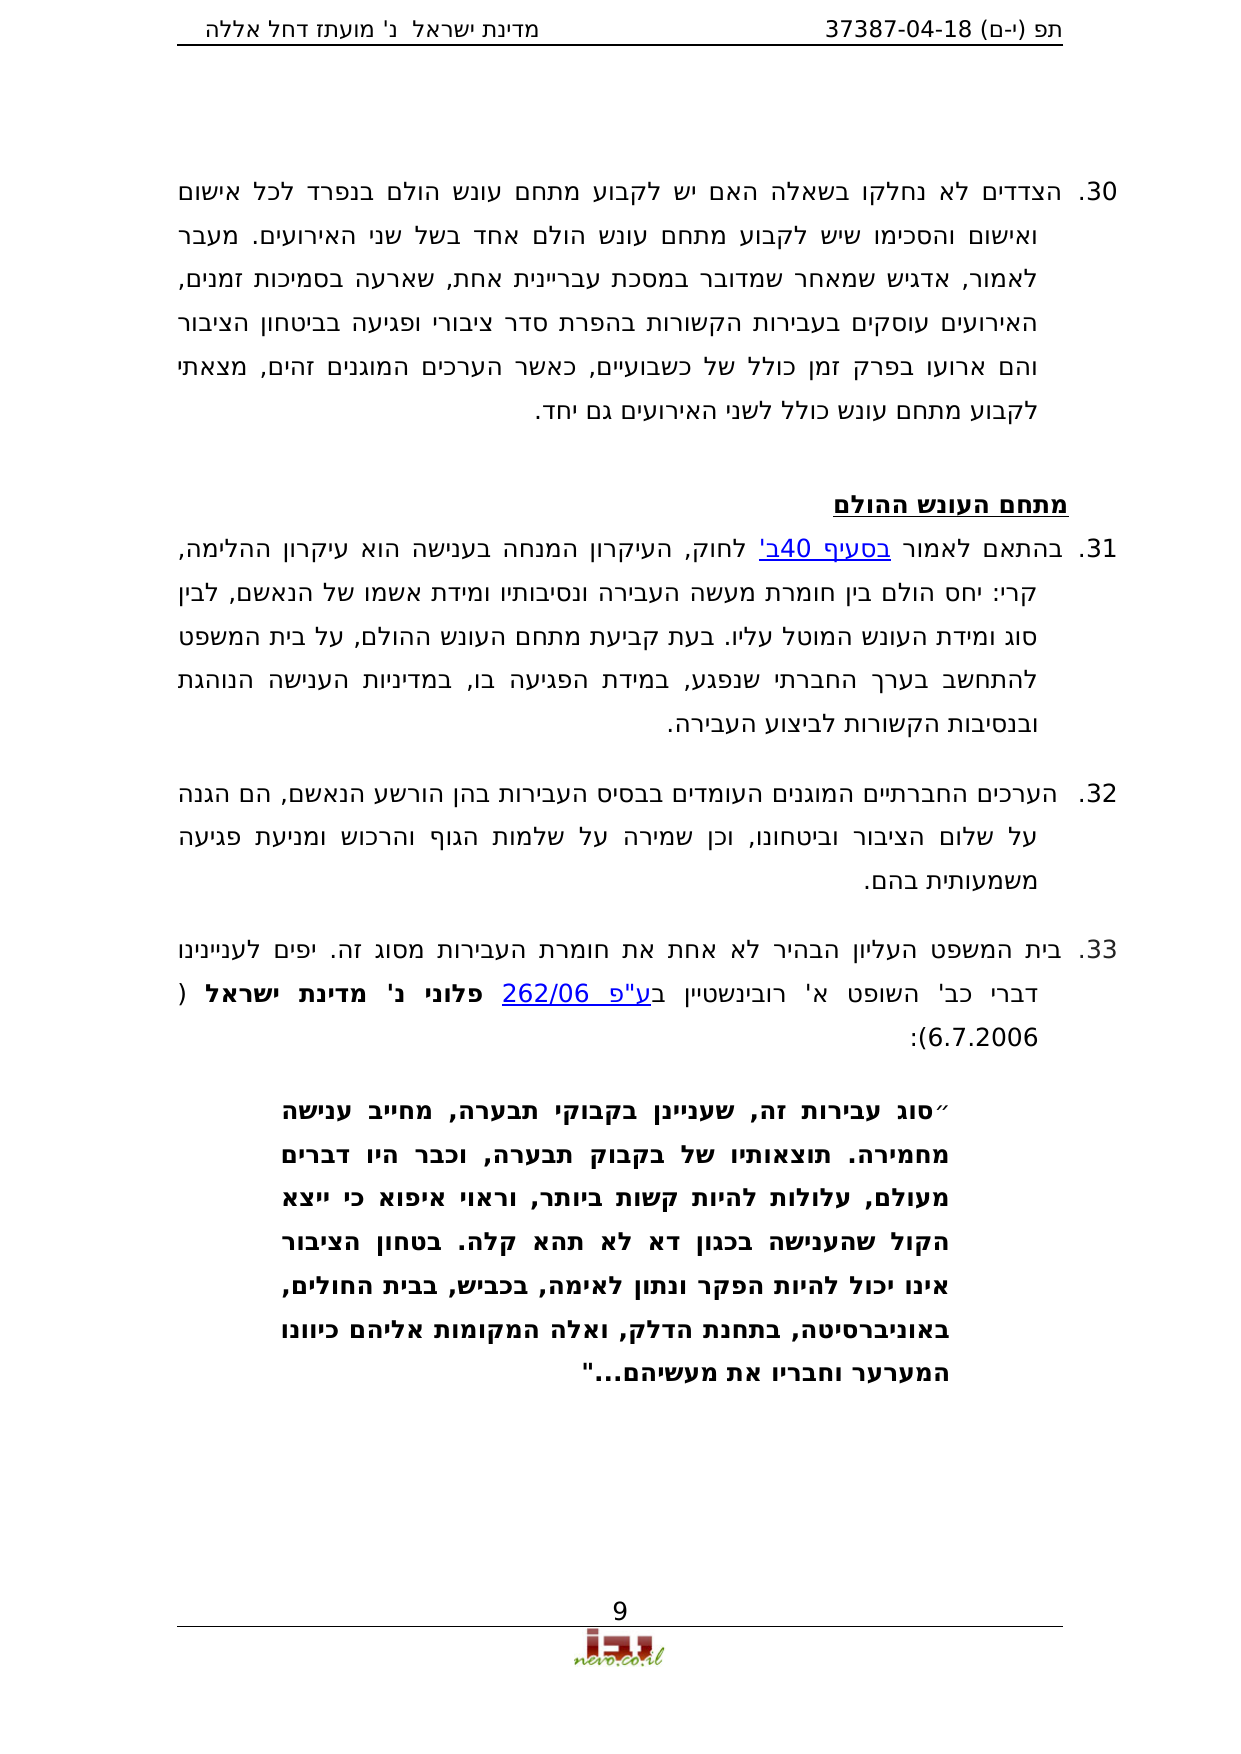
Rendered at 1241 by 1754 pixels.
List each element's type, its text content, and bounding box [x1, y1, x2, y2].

text ״סוג עבירות זה, שעניינן בקבוקי תבערה, מחייב ענישה מחמירה. תוצאותיו של בקבוק תבערה, וכבר היו דברים מעולם, עלולות להיות קשות ביותר, וראוי איפוא כי ייצא הקול שהענישה בכגון דא לא תהא קלה. בטחון הציבור אינו יכול להיות הפקר ונתון לאימה, בכביש, בבית החולים, באוניברסיטה, בתחנת הדלק, ואלה המקומות אליהם כיוונו המערער וחבריו את מעשיהם..." [281, 1096, 950, 1388]
text מתחם העונש ההולם [177, 491, 1068, 520]
list הערכים החברתיים המוגנים העומדים בבסיס העבירות בהן הורשע הנאשם, הם הגנה על שלום הציבור וביטחונו, וכן שמירה על שלמות הגוף והרכוש ומניעת פגיעה משמעותית בהם. [177, 779, 1078, 896]
picture [574, 1628, 666, 1667]
list בית המשפט העליון הבהיר לא אחת את חומרת העבירות מסוג זה. יפים לעניינינו דברי כב' השופט א' רובינשטיין בע"פ 262/06 פלוני נ' מדינת ישראל (6.7.2006): [177, 936, 1078, 1052]
list הצדדים לא נחלקו בשאלה האם יש לקבוע מתחם עונש הולם בנפרד לכל אישום ואישום והסכימו שיש לקבוע מתחם עונש הולם אחד בשל שני האירועים. מעבר לאמור, אדגיש שמאחר שמדובר במסכת עבריינית אחת, שארעה בסמיכות זמנים, האירועים עוסקים בעבירות הקשורות בהפרת סדר ציבורי ופגיעה בביטחון הציבור והם ארועו בפרק זמן כולל של כשבועיים, כאשר הערכים המוגנים זהים, מצאתי לקבוע מתחם עונש כולל לשני האירועים גם יחד. [177, 177, 1078, 425]
list בהתאם לאמור בסעיף 40ב' לחוק, העיקרון המנחה בענישה הוא עיקרון ההלימה, קרי: יחס הולם בין חומרת מעשה העבירה ונסיבותיו ומידת אשמו של הנאשם, לבין סוג ומידת העונש המוטל עליו. בעת קביעת מתחם העונש ההולם, על בית המשפט להתחשב בערך החברתי שנפגע, במידת הפגיעה בו, במדיניות הענישה הנוהגת ובנסיבות הקשורות לביצוע העבירה. [177, 534, 1078, 739]
